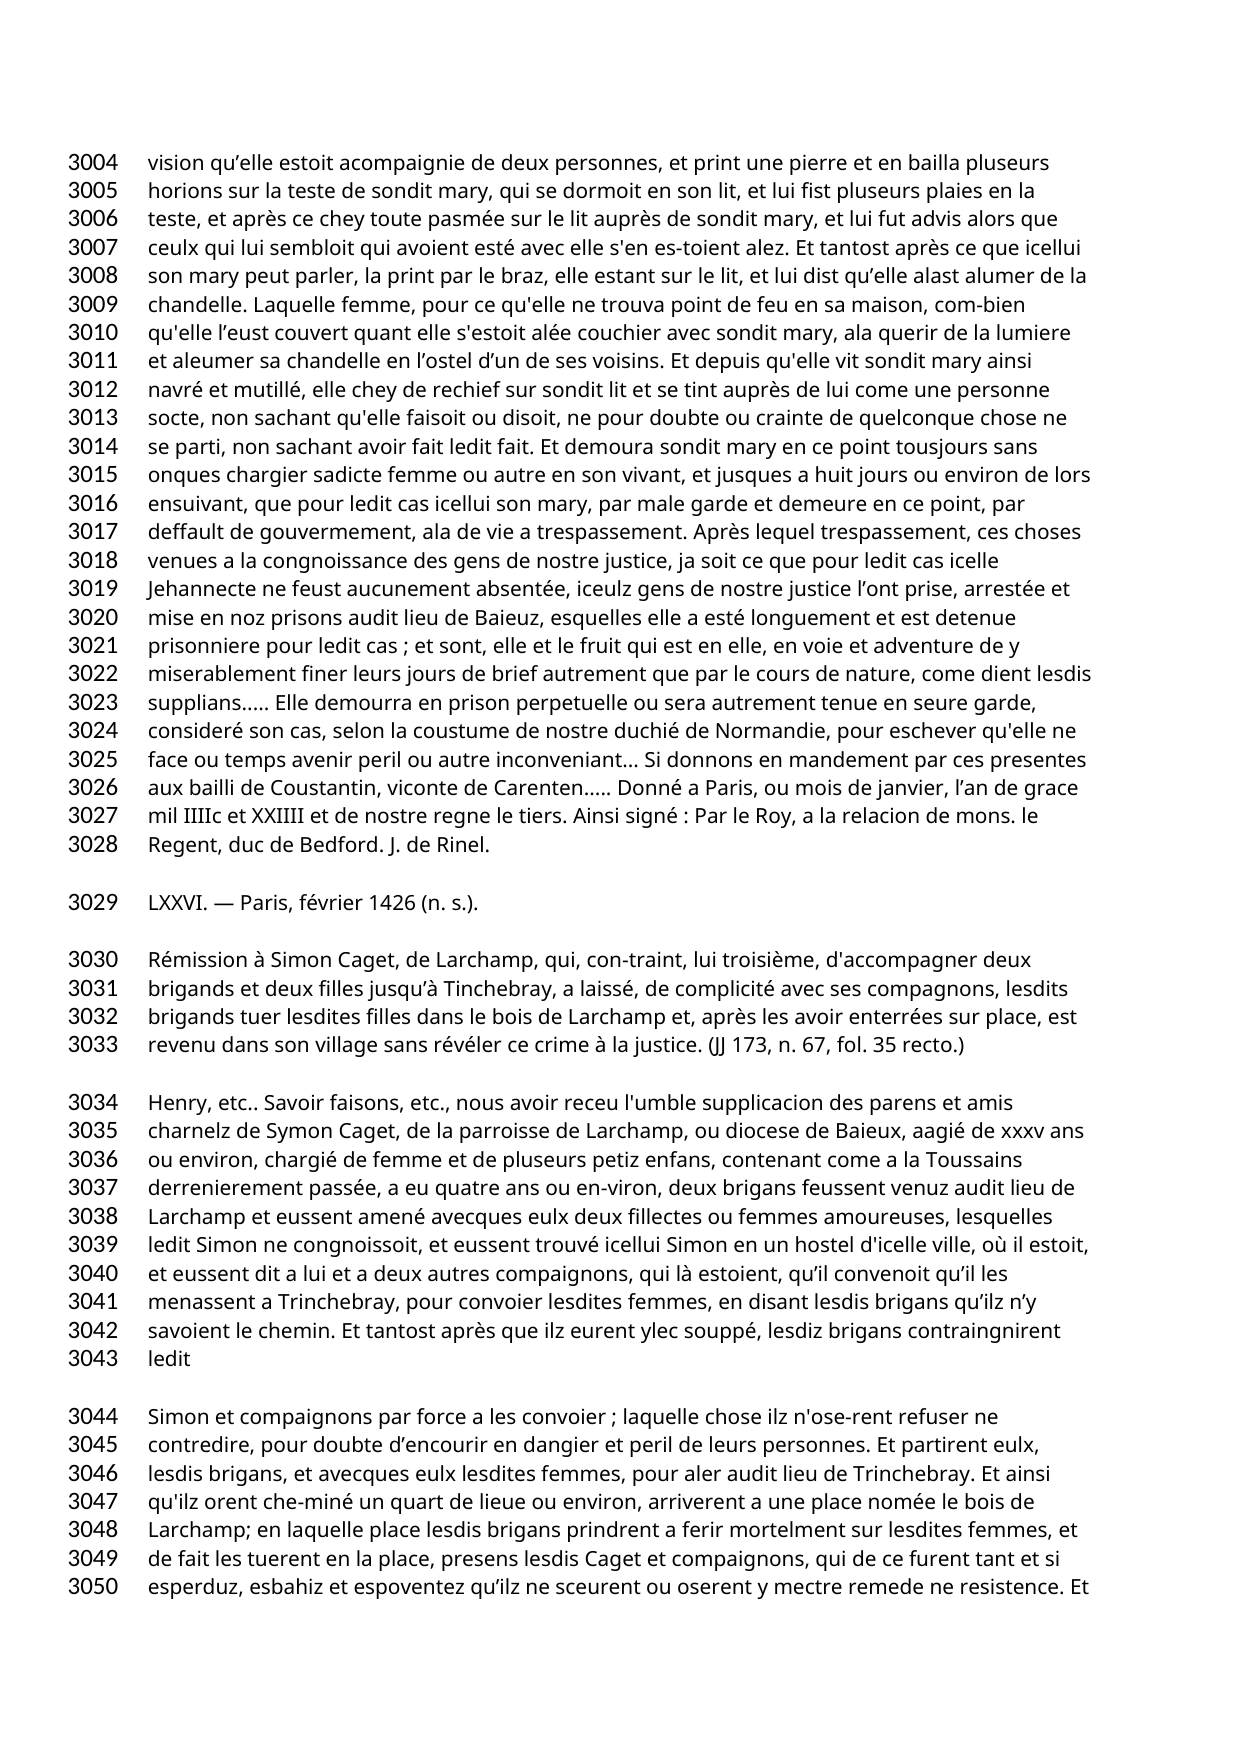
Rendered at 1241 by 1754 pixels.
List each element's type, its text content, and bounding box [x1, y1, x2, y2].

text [148, 148, 1093, 858]
text Henry, etc.. Savoir faisons, etc., nous avoir receu l'umble supplicacion des parens et amis charnelz de Symon Caget, de la parroisse de Larchamp, ou diocese de Baieux, aagié de xxxv ans ou environ, chargié de femme et de pluseurs petiz enfans, contenant come a la Toussains derrenierement passée, a eu quatre ans ou en-viron, deux brigans feussent venuz audit lieu de Larchamp et eussent amené avecques eulx deux fillectes ou femmes amoureuses, lesquelles ledit Simon ne congnoissoit, et eussent trouvé icellui Simon en un hostel d'icelle ville, où il estoit, et eussent dit a lui et a deux autres compaignons, qui là estoient, qu’il convenoit qu’il les menassent a Trinchebray, pour convoier lesdites femmes, en disant lesdis brigans qu’ilz n’y savoient le chemin. Et tantost après que ilz eurent ylec souppé, lesdiz brigans contraingnirent ledit [148, 1088, 1093, 1373]
text Rémission à Simon Caget, de Larchamp, qui, con-traint, lui troisième, d'accompagner deux brigands et deux filles jusqu’à Tinchebray, a laissé, de complicité avec ses compagnons, lesdits brigands tuer lesdites filles dans le bois de Larchamp et, après les avoir enterrées sur place, est revenu dans son village sans révéler ce crime à la justice. (JJ 173, n. 67, fol. 35 recto.) [148, 945, 1093, 1059]
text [148, 1402, 1093, 1601]
text LXXVI. — Paris, février 1426 (n. s.). [148, 888, 1093, 916]
